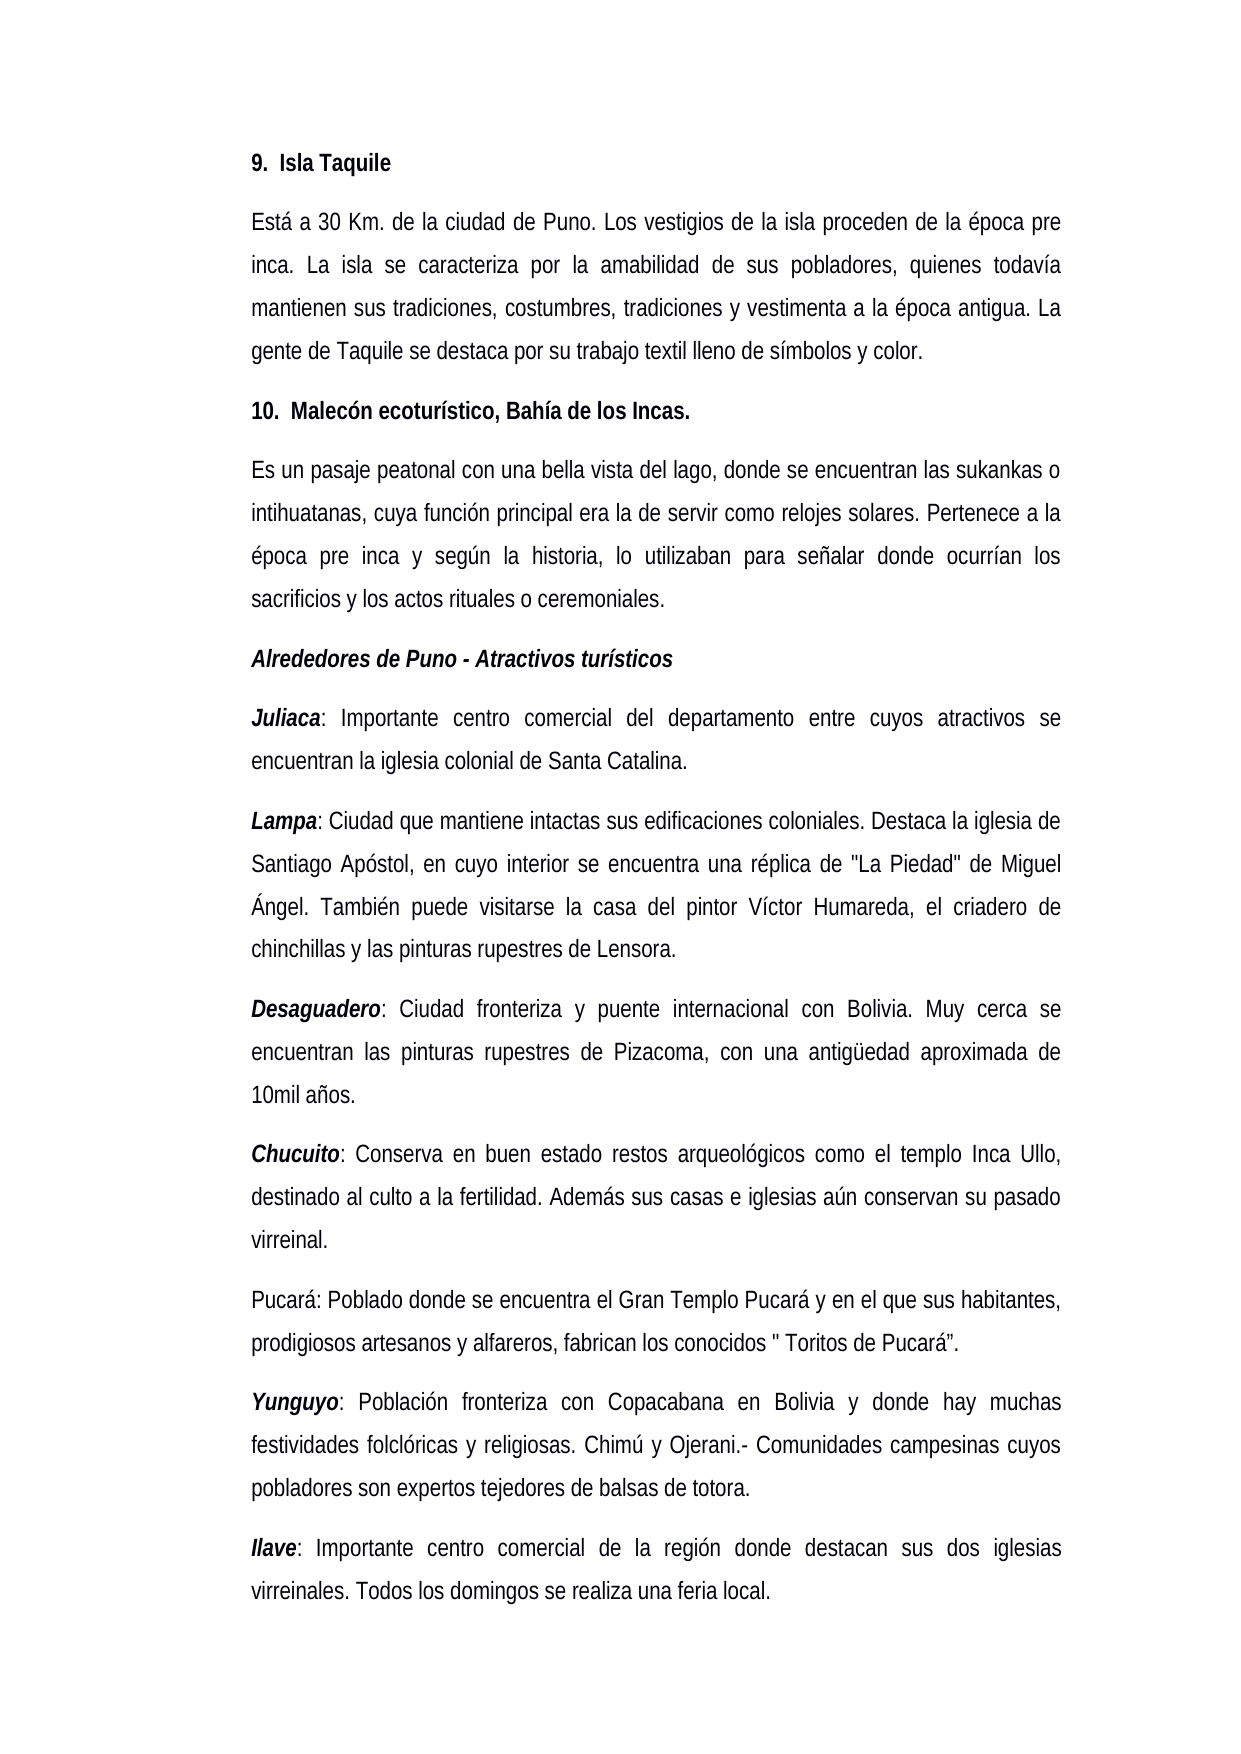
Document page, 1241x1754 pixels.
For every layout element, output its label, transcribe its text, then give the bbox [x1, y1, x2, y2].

text Lampa: Ciudad que mantiene intactas sus edificaciones coloniales. Destaca la iglesia de Santiago Apóstol, en cuyo interior se encuentra una réplica de "La Piedad" de Miguel Ángel. También puede visitarse la casa del pintor Víctor Humareda, el criadero de chinchillas y las pinturas rupestres de Lensora. [251, 806, 1063, 963]
text Juliaca: Importante centro comercial del departamento entre cuyos atractivos se encuentran la iglesia colonial de Santa Catalina. [251, 703, 1063, 775]
text Está a 30 Km. de la ciudad de Puno. Los vestigios de la isla proceden de la época pre inca. La isla se caracteriza por la amabilidad de sus pobladores, quienes todavía mantienen sus tradiciones, costumbres, tradiciones y vestimenta a la época antigua. La gente de Taquile se destaca por su trabajo textil lleno de símbolos y color. [251, 207, 1063, 365]
text Alrededores de Puno - Atractivos turísticos [251, 643, 1063, 672]
text Desaguadero: Ciudad fronteriza y puente internacional con Bolivia. Muy cerca se encuentran las pinturas rupestres de Pizacoma, con una antigüedad aproximada de 10mil años. [251, 994, 1063, 1108]
text 10. Malecón ecoturístico, Bahía de los Incas. [251, 396, 1063, 424]
text Pucará: Poblado donde se encuentra el Gran Templo Pucará y en el que sus habitantes, prodigiosos artesanos y alfareros, fabrican los conocidos " Toritos de Pucará”. [251, 1285, 1063, 1356]
text Yunguyo: Población fronteriza con Copacabana en Bolivia y donde hay muchas festividades folclóricas y religiosas. Chimú y Ojerani.- Comunidades campesinas cuyos pobladores son expertos tejedores de balsas de totora. [251, 1387, 1063, 1502]
text Chucuito: Conserva en buen estado restos arqueológicos como el templo Inca Ullo, destinado al culto a la fertilidad. Además sus casas e iglesias aún conservan su pasado virreinal. [251, 1139, 1063, 1254]
text Ilave: Importante centro comercial de la región donde destacan sus dos iglesias virreinales. Todos los domingos se realiza una feria local. [251, 1533, 1063, 1604]
text 9. Isla Taquile [251, 148, 1063, 176]
